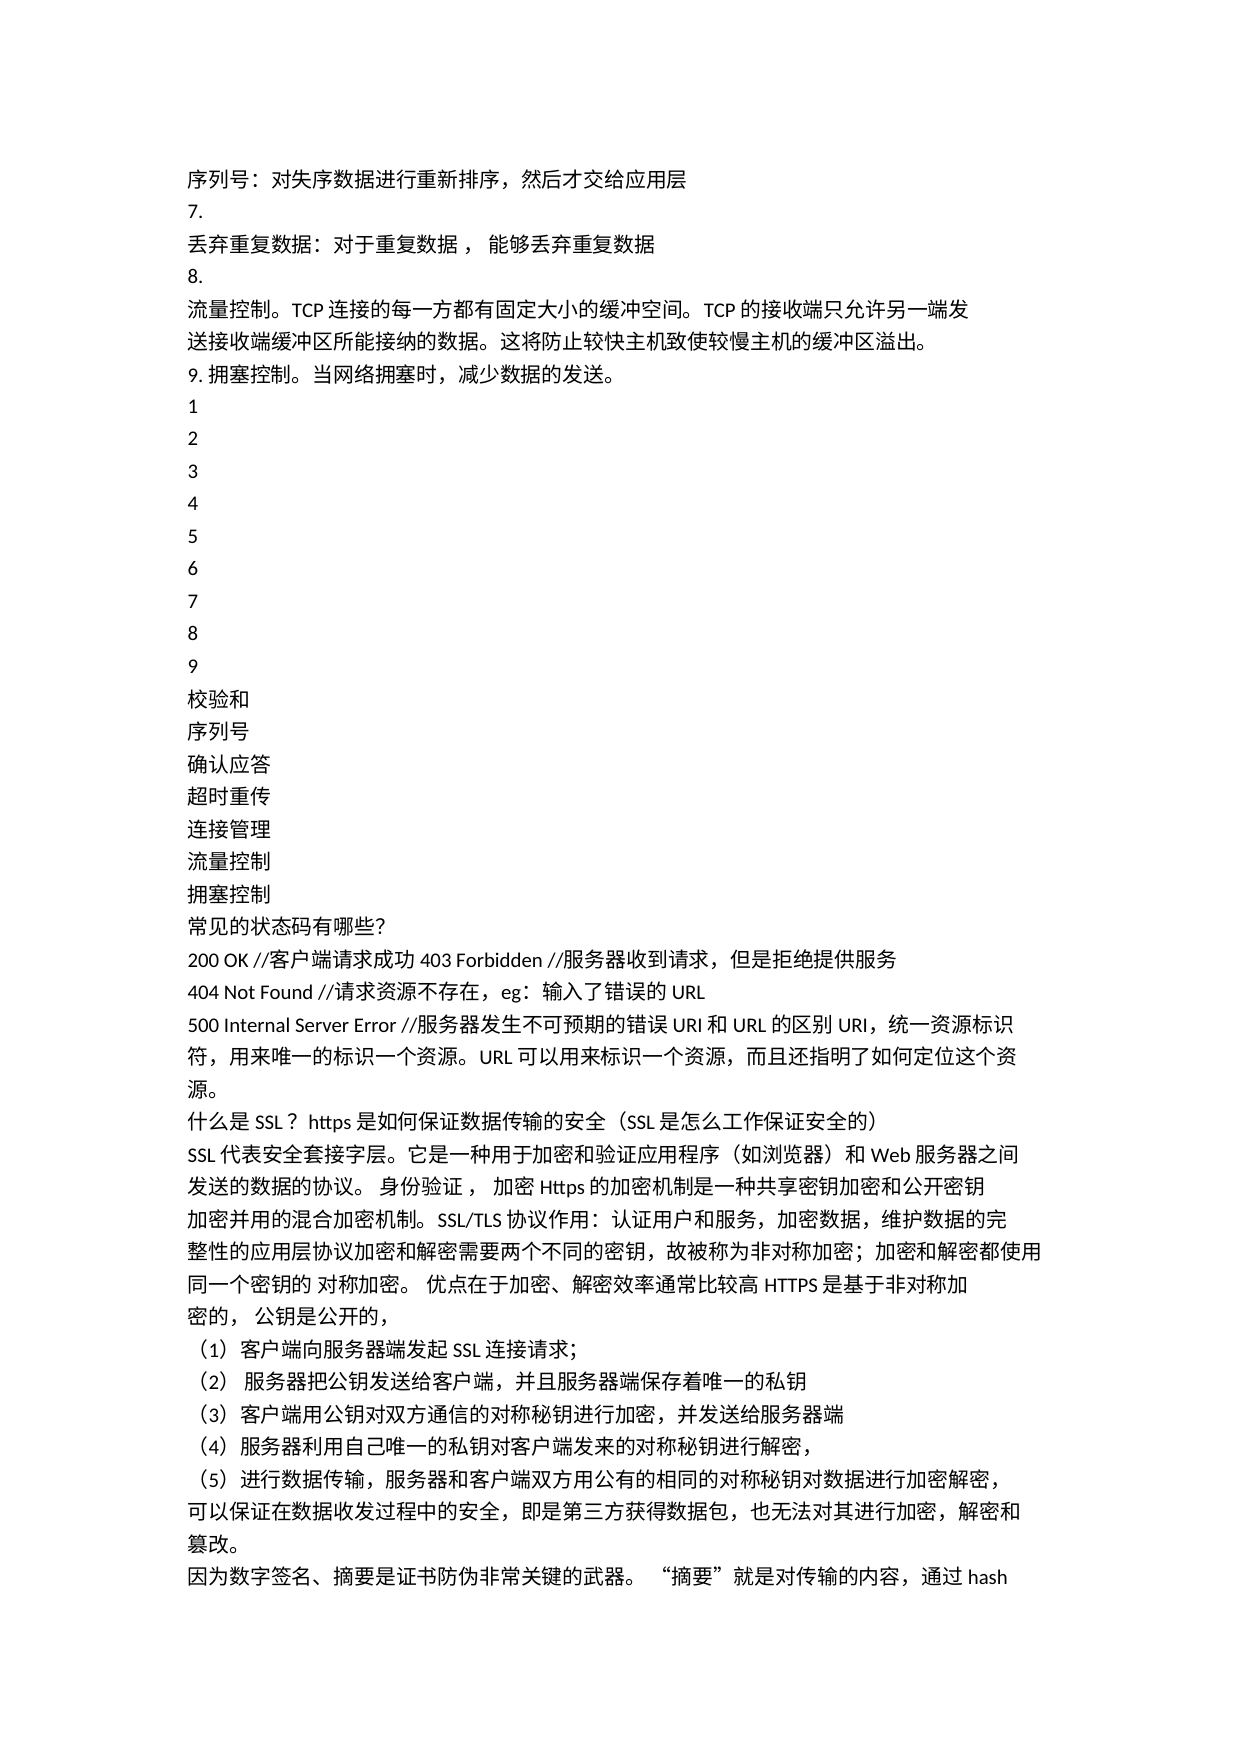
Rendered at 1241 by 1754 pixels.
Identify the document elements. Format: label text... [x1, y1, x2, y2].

text 篡改。 [187, 1527, 1053, 1559]
text 1 [187, 389, 1053, 422]
text 因为数字签名、摘要是证书防伪非常关键的武器。 “摘要”就是对传输的内容，通过 hash [187, 1559, 1053, 1592]
text 5 [187, 519, 1053, 552]
text 500 Internal Server Error //服务器发生不可预期的错误 URI 和 URL 的区别 URI，统一资源标识 [187, 1007, 1053, 1039]
text 密的， 公钥是公开的， [187, 1299, 1053, 1332]
text 序列号：对失序数据进行重新排序，然后才交给应用层 [187, 162, 1053, 194]
text 9 [187, 649, 1053, 682]
text 常见的状态码有哪些？ [187, 909, 1053, 942]
text 3 [187, 454, 1053, 487]
text 流量控制。TCP 连接的每一方都有固定大小的缓冲空间。TCP 的接收端只允许另一端发 [187, 292, 1053, 324]
text （4）服务器利用自己唯一的私钥对客户端发来的对称秘钥进行解密， [187, 1429, 1053, 1462]
text 4 [187, 487, 1053, 519]
text 7. [187, 194, 1053, 227]
text 404 Not Found //请求资源不存在，eg：输入了错误的 URL [187, 974, 1053, 1007]
text 校验和 [187, 682, 1053, 714]
text 2 [187, 422, 1053, 454]
text 整性的应用层协议加密和解密需要两个不同的密钥，故被称为非对称加密；加密和解密都使用同一个密钥的 对称加密。 优点在于加密、解密效率通常比较高 HTTPS 是基于非对称加 [187, 1234, 1053, 1299]
text 确认应答 [187, 747, 1053, 779]
text 送接收端缓冲区所能接纳的数据。这将防止较快主机致使较慢主机的缓冲区溢出。 [187, 324, 1053, 357]
text 可以保证在数据收发过程中的安全，即是第三方获得数据包，也无法对其进行加密，解密和 [187, 1494, 1053, 1527]
text 8. [187, 259, 1053, 292]
text 超时重传 [187, 779, 1053, 812]
text （2） 服务器把公钥发送给客户端，并且服务器端保存着唯一的私钥 [187, 1364, 1053, 1397]
text （1）客户端向服务器端发起 SSL 连接请求； [187, 1332, 1053, 1364]
text （5）进行数据传输，服务器和客户端双方用公有的相同的对称秘钥对数据进行加密解密， [187, 1462, 1053, 1494]
text 8 [187, 617, 1053, 649]
text 加密并用的混合加密机制。SSL/TLS 协议作用：认证用户和服务，加密数据，维护数据的完 [187, 1202, 1053, 1234]
text 6 [187, 552, 1053, 584]
text 7 [187, 584, 1053, 617]
text 源。 [187, 1072, 1053, 1104]
text SSL 代表安全套接字层。它是一种用于加密和验证应用程序（如浏览器）和 Web 服务器之间 [187, 1137, 1053, 1169]
text 拥塞控制 [187, 877, 1053, 909]
text 流量控制 [187, 844, 1053, 877]
text 9. 拥塞控制。当网络拥塞时，减少数据的发送。 [187, 357, 1053, 389]
text 符，用来唯一的标识一个资源。URL 可以用来标识一个资源，而且还指明了如何定位这个资 [187, 1039, 1053, 1072]
text 什么是 SSL ？https 是如何保证数据传输的安全（SSL 是怎么工作保证安全的） [187, 1104, 1053, 1137]
text 200 OK //客户端请求成功 403 Forbidden //服务器收到请求，但是拒绝提供服务 [187, 942, 1053, 974]
text 连接管理 [187, 812, 1053, 844]
text 丢弃重复数据：对于重复数据 ， 能够丢弃重复数据 [187, 227, 1053, 259]
text 序列号 [187, 714, 1053, 747]
text 发送的数据的协议。 身份验证 ， 加密 Https 的加密机制是一种共享密钥加密和公开密钥 [187, 1169, 1053, 1202]
text （3）客户端用公钥对双方通信的对称秘钥进行加密，并发送给服务器端 [187, 1397, 1053, 1429]
